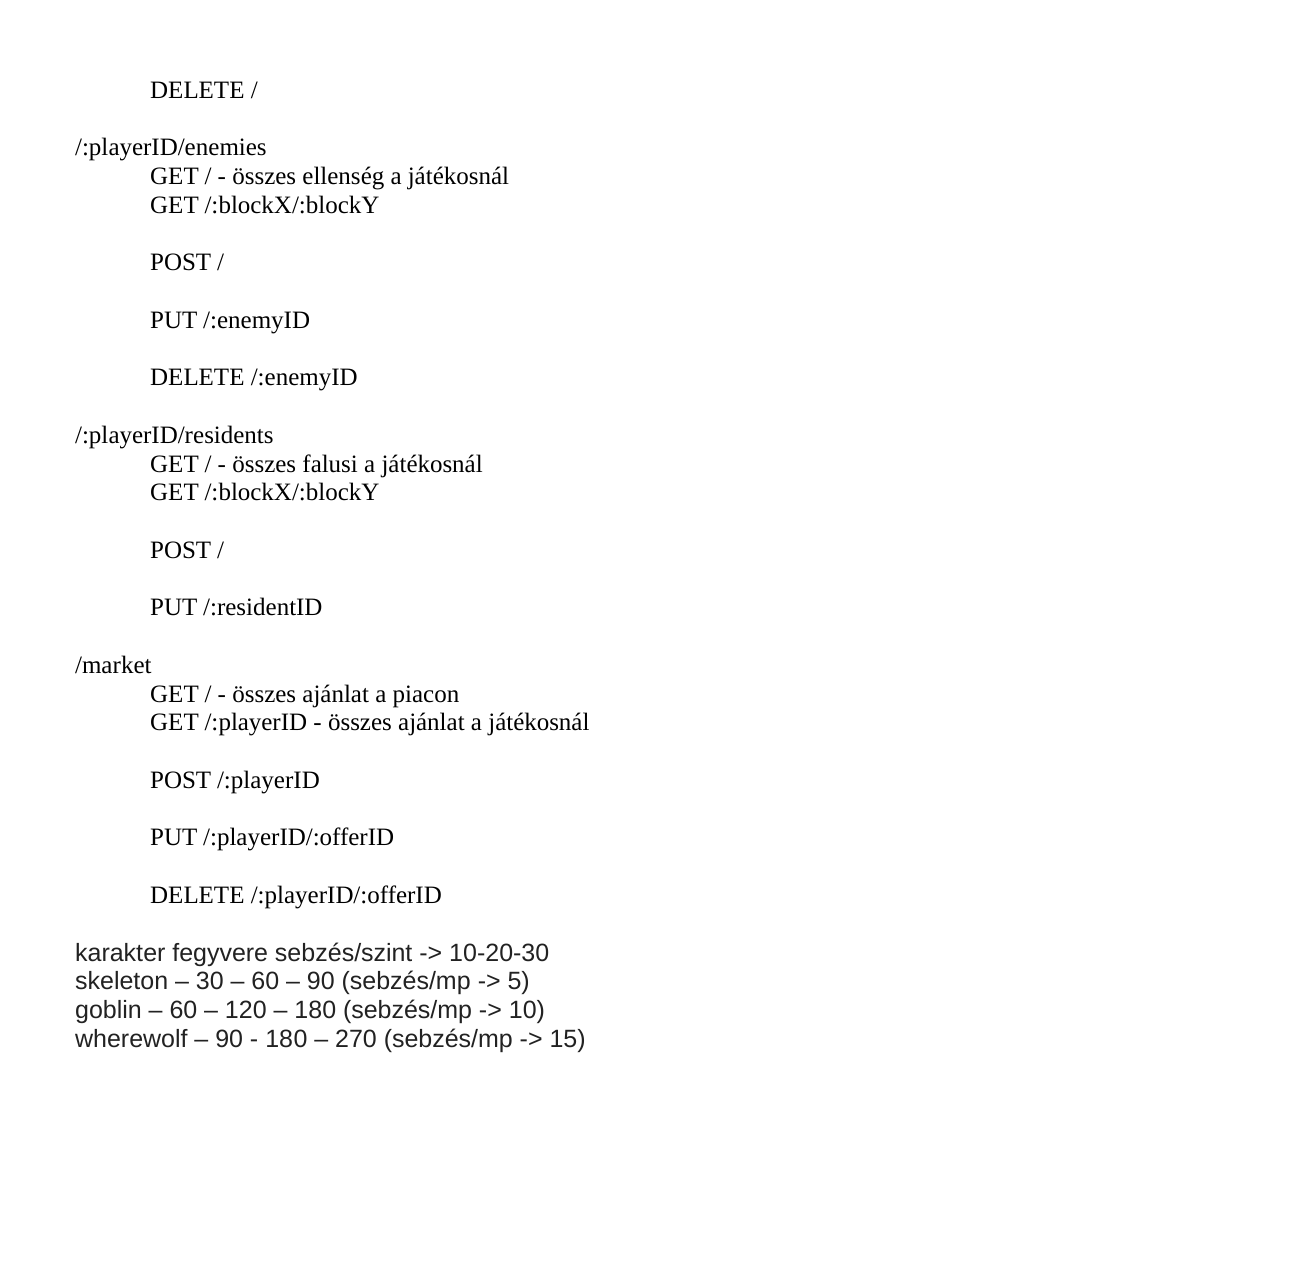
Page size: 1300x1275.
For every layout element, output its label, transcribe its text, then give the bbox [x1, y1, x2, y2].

text DELETE /:enemyID [75, 362, 1224, 391]
text PUT /:playerID/:offerID [75, 822, 1224, 851]
text GET /:playerID - összes ajánlat a játékosnál [75, 707, 1224, 736]
text DELETE / [150, 75, 1224, 104]
text wherewolf – 90 - 180 – 270 (sebzés/mp -> 15) [75, 1024, 1224, 1052]
text skeleton – 30 – 60 – 90 (sebzés/mp -> 5) [75, 966, 1224, 995]
text /:playerID/residents [75, 420, 1224, 449]
text PUT /:residentID [150, 592, 1224, 621]
text GET / - összes falusi a játékosnál [150, 449, 1224, 477]
text /market [75, 650, 1224, 679]
text POST / [150, 535, 1224, 564]
text POST /:playerID [75, 765, 1224, 794]
text GET / - összes ajánlat a piacon [75, 679, 1224, 707]
text DELETE /:playerID/:offerID [75, 880, 1224, 909]
text goblin – 60 – 120 – 180 (sebzés/mp -> 10) [75, 995, 1224, 1024]
text GET /:blockX/:blockY [150, 190, 1224, 219]
text PUT /:enemyID [75, 305, 1224, 334]
text POST / [75, 247, 1224, 276]
text karakter fegyvere sebzés/szint -> 10-20-30 [75, 937, 1224, 966]
text /:playerID/enemies [75, 132, 1224, 161]
text GET /:blockX/:blockY [150, 477, 1224, 506]
text GET / - összes ellenség a játékosnál [150, 161, 1224, 190]
